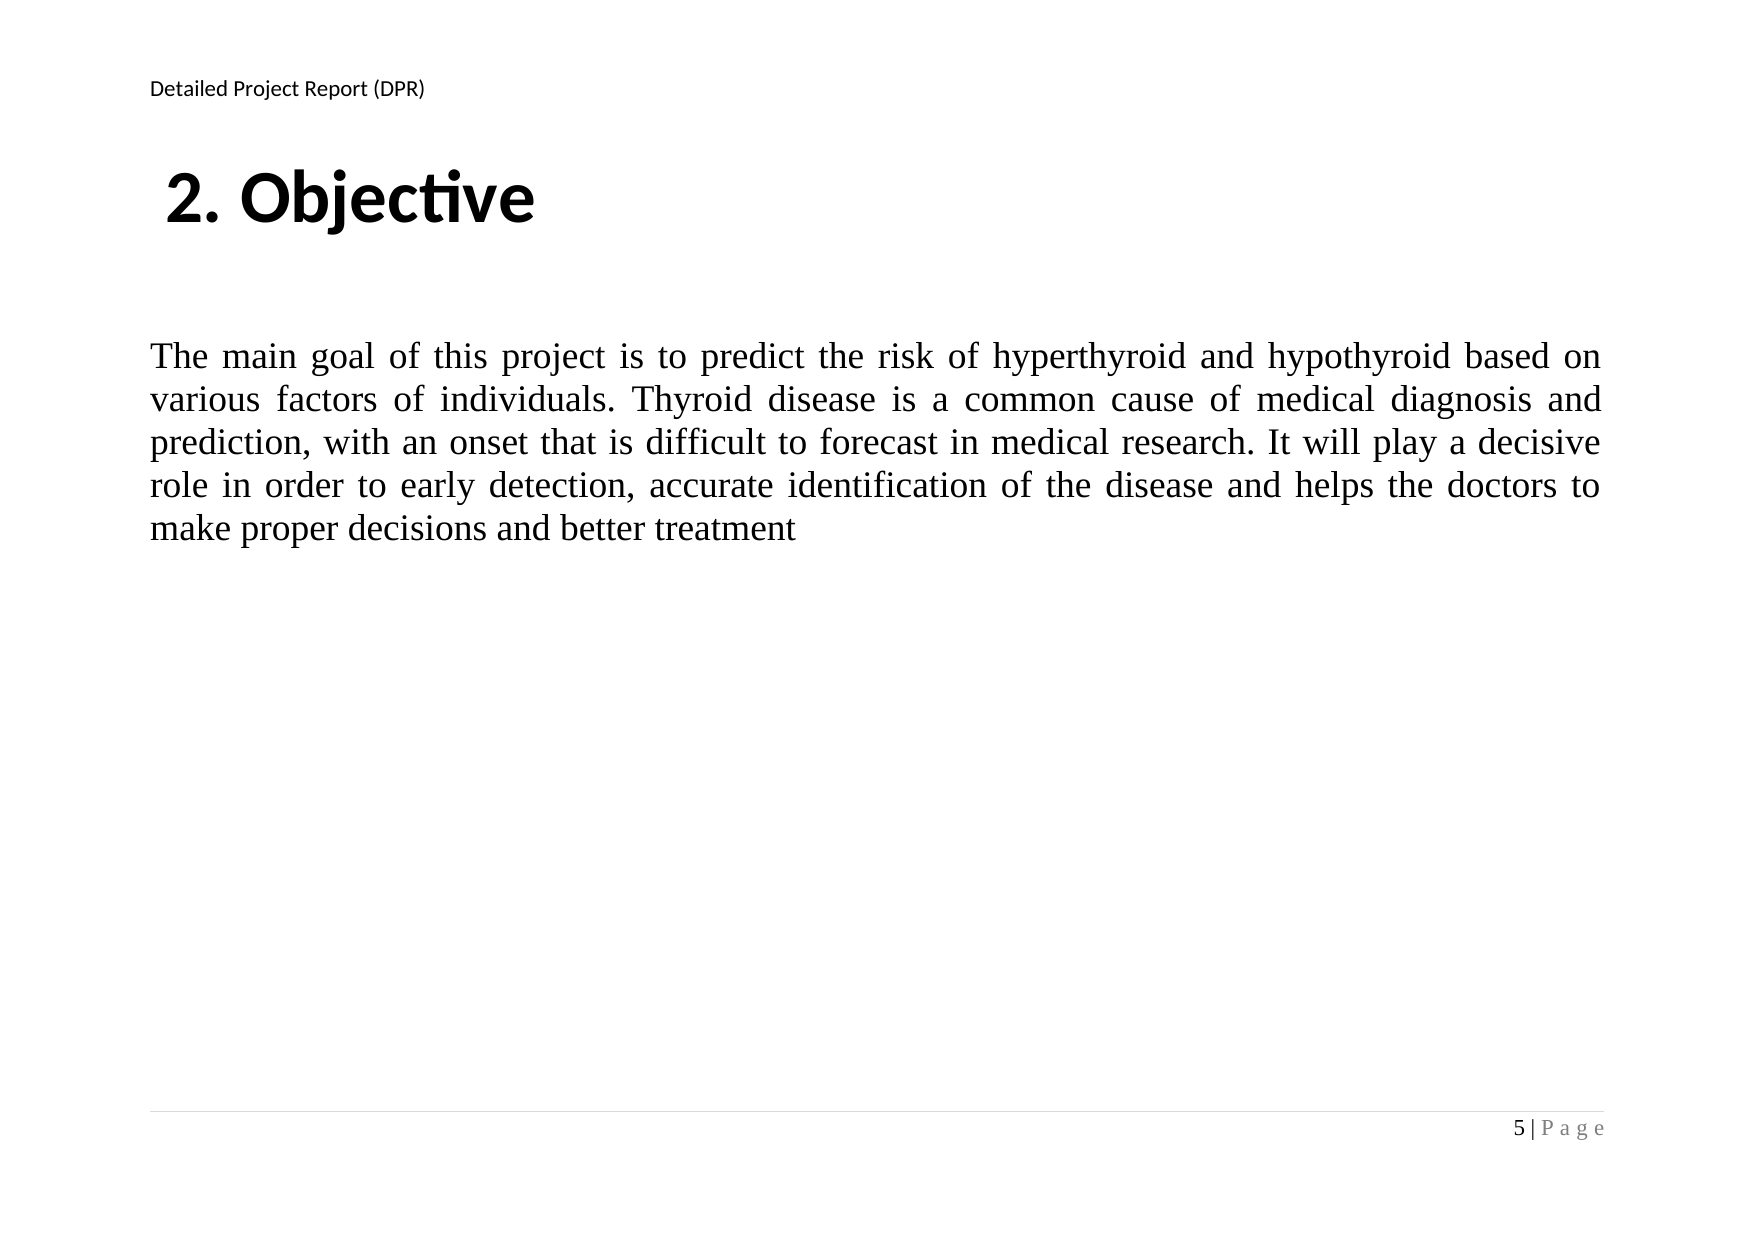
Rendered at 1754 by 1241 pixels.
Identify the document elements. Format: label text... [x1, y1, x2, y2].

list Objective [165, 150, 1604, 242]
text The main goal of this project is to predict the risk of hyperthyroid and hypothyroid based on various factors of individuals. Thyroid disease is a common cause of medical diagnosis and prediction, with an onset that is difficult to forecast in medical research. It will play a decisive role in order to early detection, accurate identification of the disease and helps the doctors to make proper decisions and better treatment [150, 333, 1604, 549]
